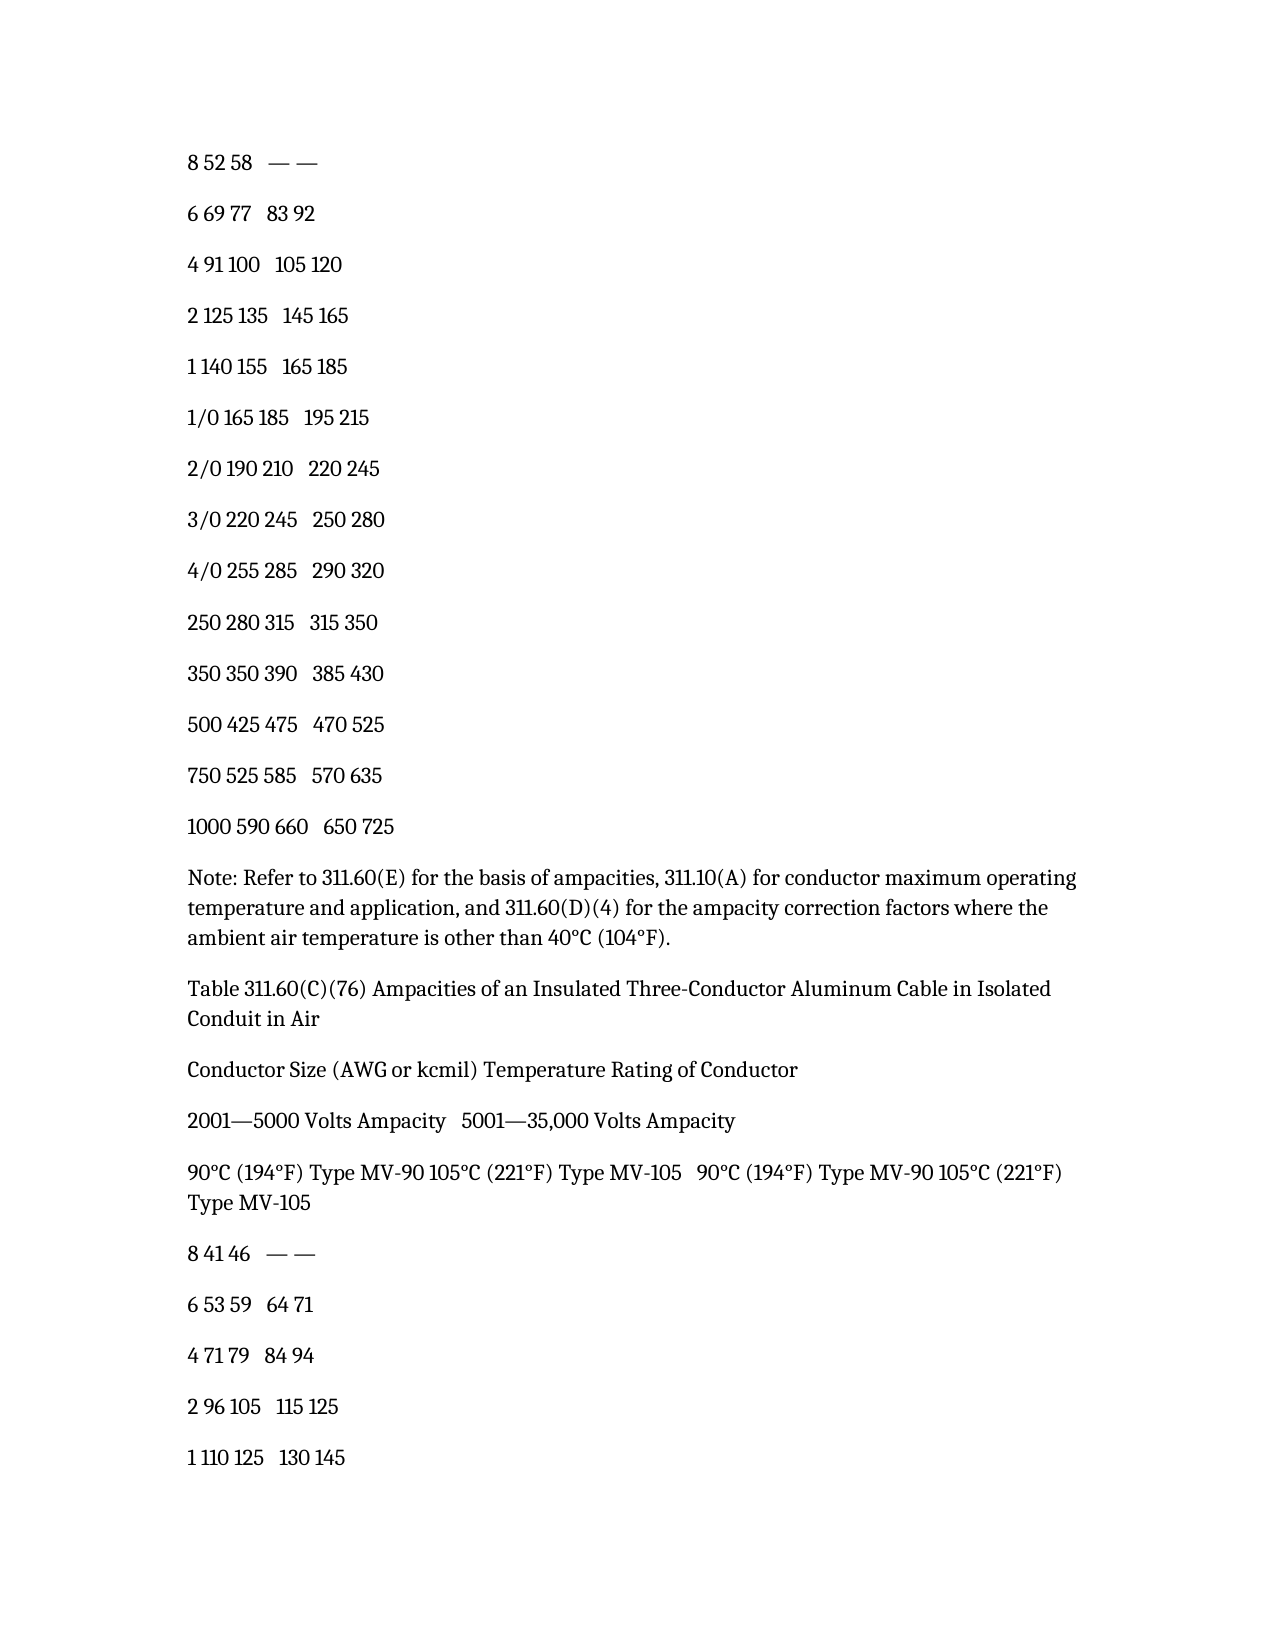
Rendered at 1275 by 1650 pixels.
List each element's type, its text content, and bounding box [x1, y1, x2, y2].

text Table 311.60(C)(76) Ampacities of an Insulated Three-Conductor Aluminum Cable in Isolated Conduit in Air [187, 976, 1087, 1033]
text 3/0 220 245 250 280 [187, 507, 1087, 534]
text 8 41 46 — — [187, 1241, 1087, 1267]
text 1/0 165 185 195 215 [187, 405, 1087, 432]
text 6 69 77 83 92 [187, 201, 1087, 227]
text 4 71 79 84 94 [187, 1343, 1087, 1369]
text 2 125 135 145 165 [187, 303, 1087, 329]
text 2/0 190 210 220 245 [187, 456, 1087, 483]
text 2 96 105 115 125 [187, 1394, 1087, 1420]
text 350 350 390 385 430 [187, 660, 1087, 687]
text 4 91 100 105 120 [187, 252, 1087, 278]
text 8 52 58 — — [187, 150, 1087, 176]
text 6 53 59 64 71 [187, 1292, 1087, 1318]
text 750 525 585 570 635 [187, 762, 1087, 789]
text 1000 590 660 650 725 [187, 813, 1087, 840]
text 4/0 255 285 290 320 [187, 558, 1087, 585]
text 2001—5000 Volts Ampacity 5001—35,000 Volts Ampacity [187, 1108, 1087, 1135]
text 250 280 315 315 350 [187, 609, 1087, 636]
text 1 140 155 165 185 [187, 354, 1087, 381]
text 1 110 125 130 145 [187, 1445, 1087, 1471]
text 90°C (194°F) Type MV-90 105°C (221°F) Type MV-105 90°C (194°F) Type MV-90 105°C (221°F) Type MV-105 [187, 1159, 1087, 1216]
text Conductor Size (AWG or kcmil) Temperature Rating of Conductor [187, 1057, 1087, 1084]
text 500 425 475 470 525 [187, 711, 1087, 738]
text Note: Refer to 311.60(E) for the basis of ampacities, 311.10(A) for conductor maximum operating temperature and application, and 311.60(D)(4) for the ampacity correction factors where the ambient air temperature is other than 40°C (104°F). [187, 864, 1087, 951]
